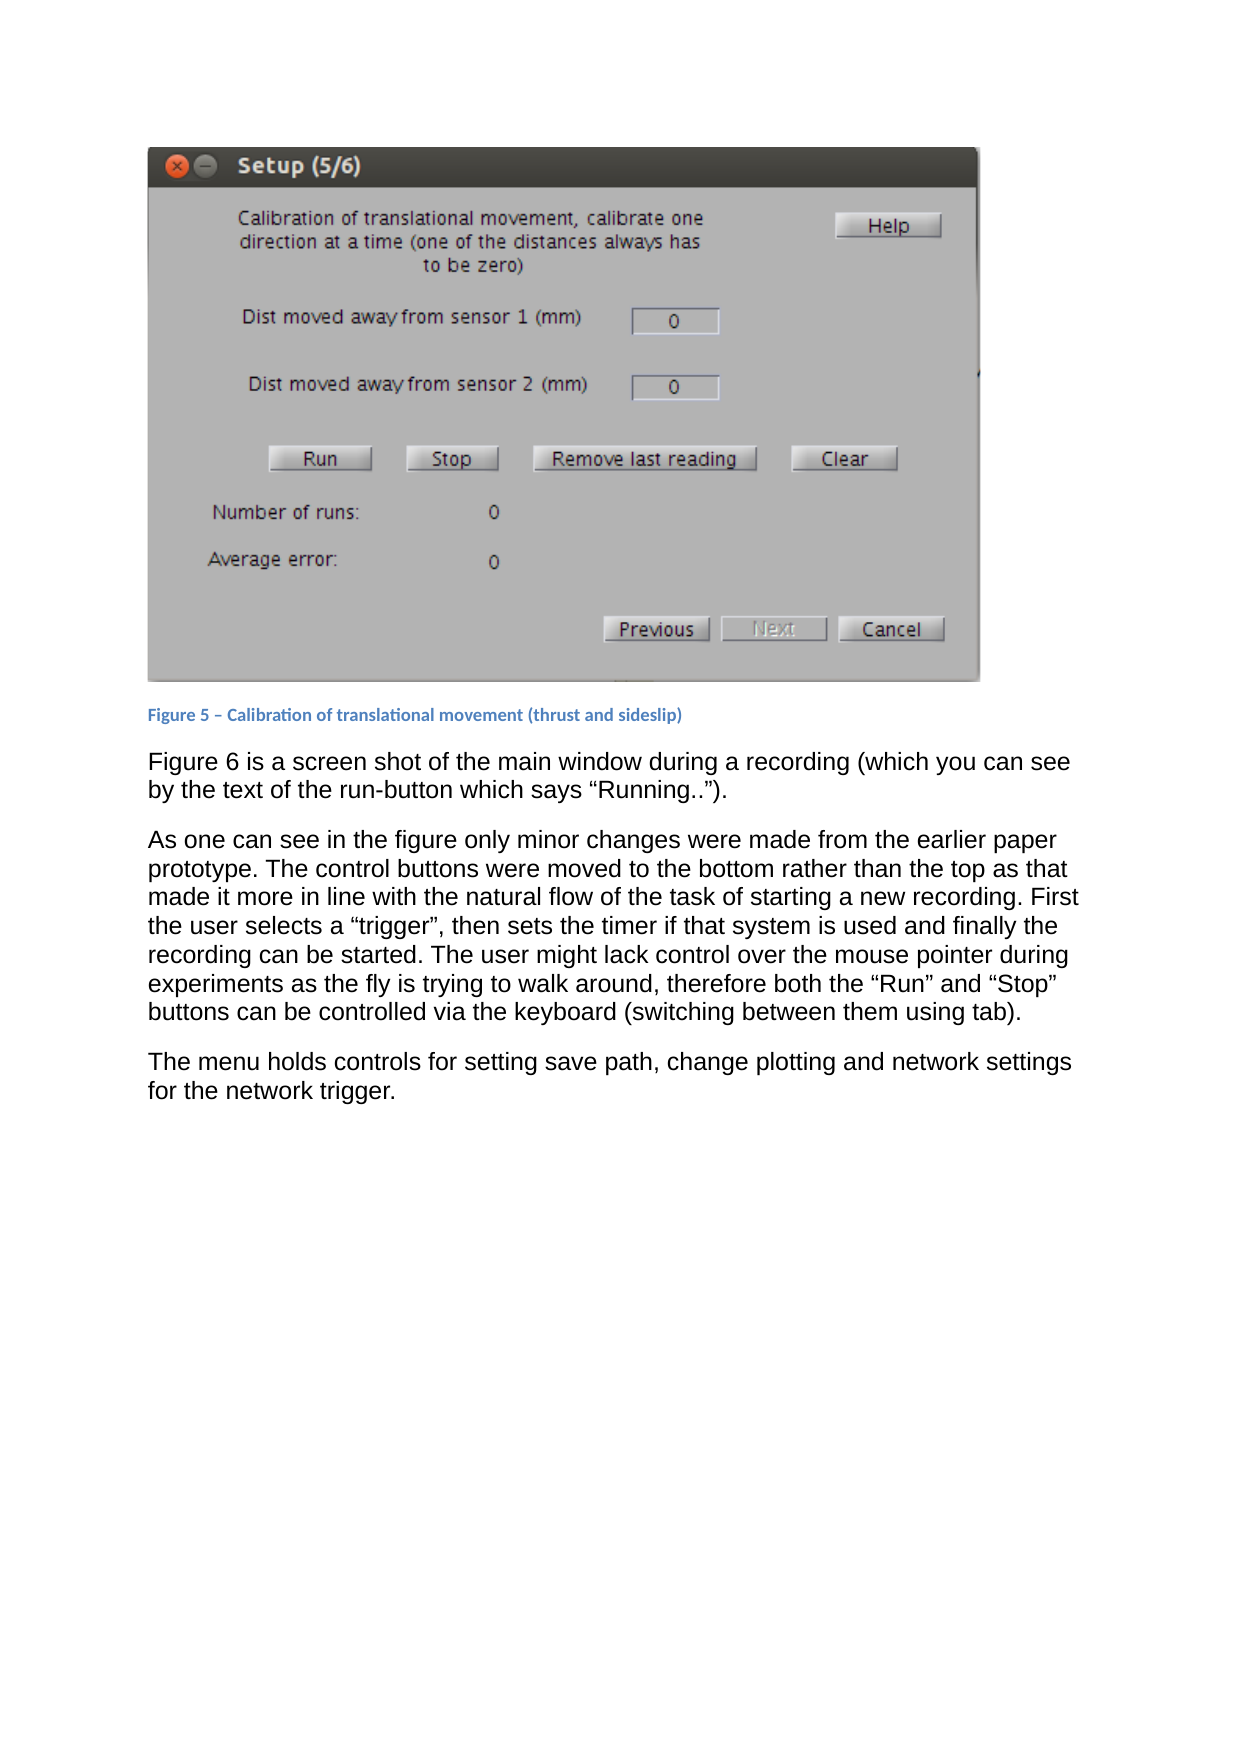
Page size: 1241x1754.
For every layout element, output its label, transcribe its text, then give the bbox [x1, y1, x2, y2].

text Figure 5 – Calibration of translational movement (thrust and sideslip) [148, 703, 1093, 726]
text The menu holds controls for setting save path, change plotting and network settings for the network trigger. [148, 1047, 1093, 1104]
text As one can see in the figure only minor changes were made from the earlier paper prototype. The control buttons were moved to the bottom rather than the top as that made it more in line with the natural flow of the task of starting a new recording. First the user selects a “trigger”, then sets the timer if that system is used and finally the recording can be started. The user might lack control over the mouse pointer during experiments as the fly is trying to walk around, therefore both the “Run” and “Stop” buttons can be controlled via the keyboard (switching between them using tab). [148, 825, 1093, 1026]
picture [147, 147, 981, 682]
text Figure 6 is a screen shot of the main window during a recording (which you can see by the text of the run-button which says “Running..”). [148, 747, 1093, 804]
